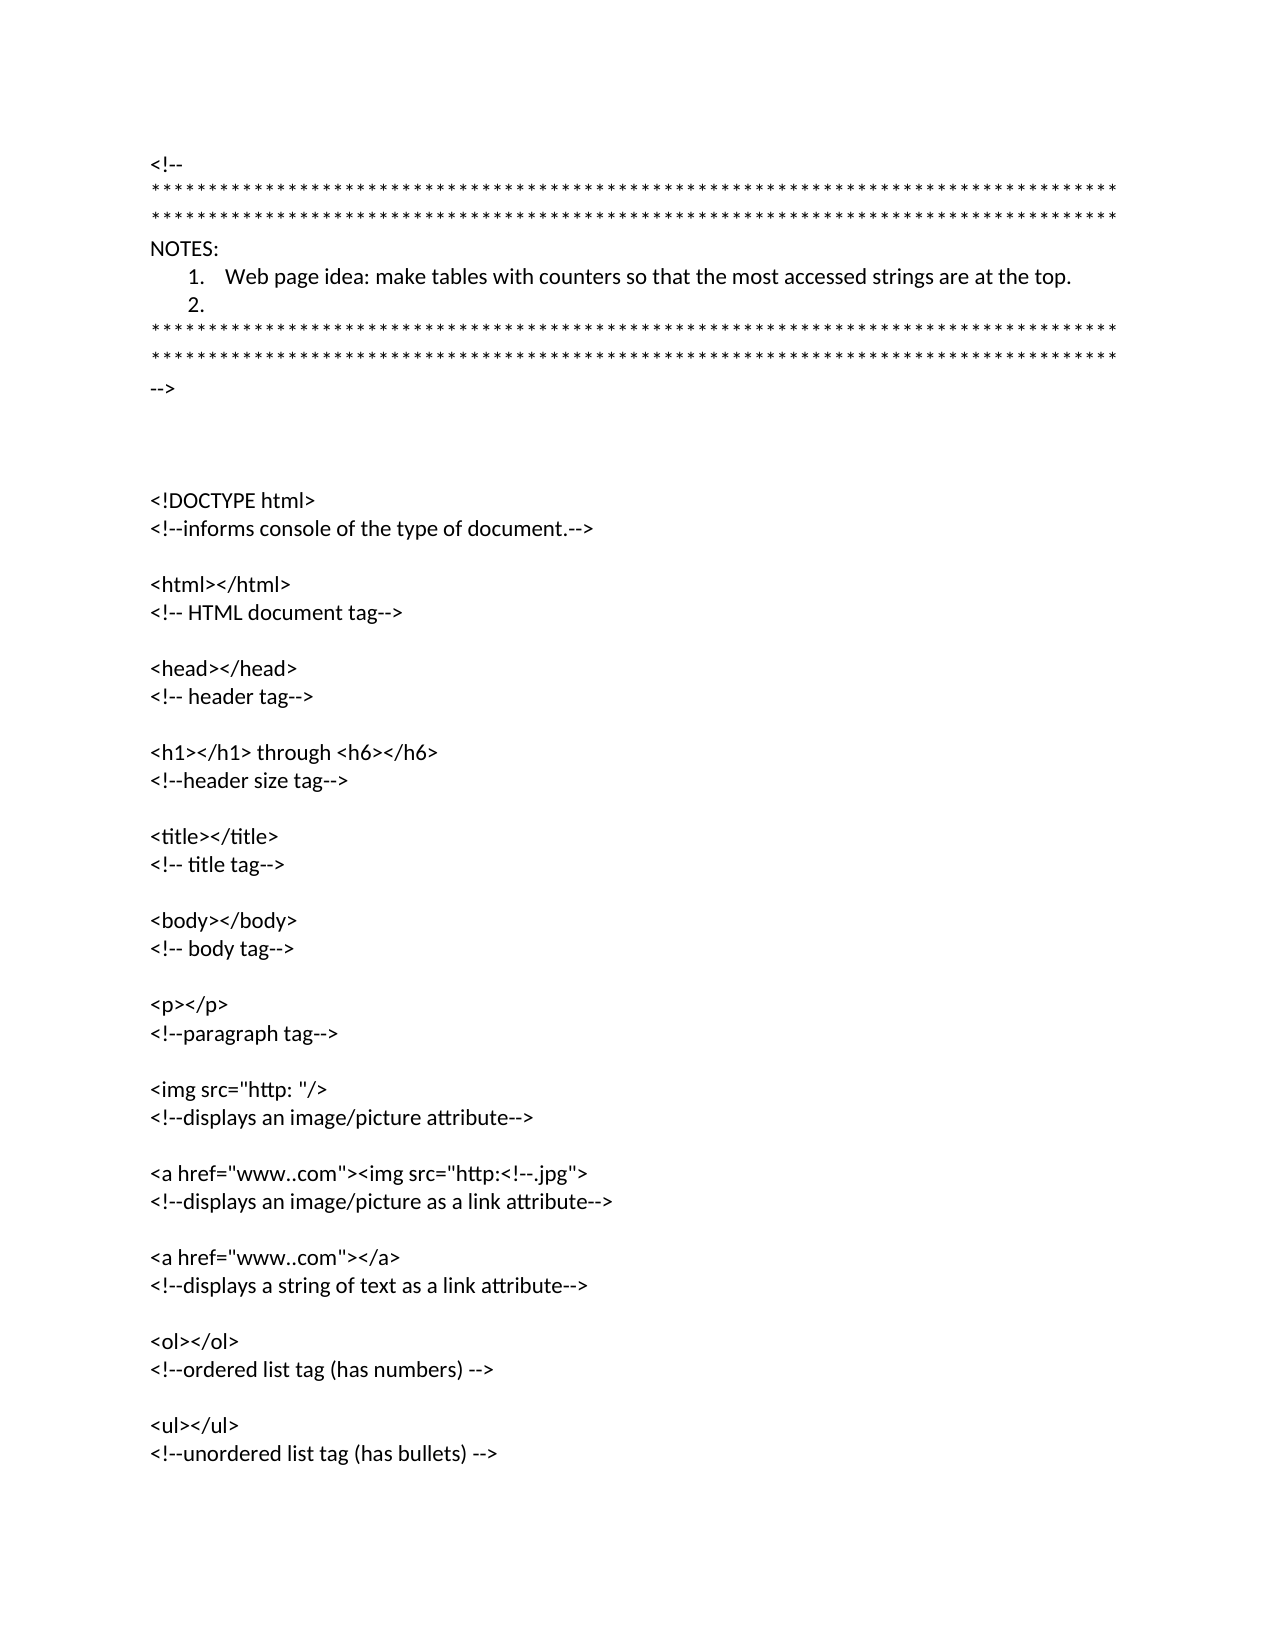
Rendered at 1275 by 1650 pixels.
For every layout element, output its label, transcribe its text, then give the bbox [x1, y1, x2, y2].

text <!--paragraph tag--> [150, 1019, 1125, 1047]
text <a href="www..com"></a> [150, 1243, 1125, 1271]
text <!--ordered list tag (has numbers) --> [150, 1355, 1125, 1383]
text <ol></ol> [150, 1327, 1125, 1355]
text <!-- HTML document tag--> [150, 598, 1125, 626]
text NOTES: [150, 234, 1125, 262]
text <head></head> [150, 654, 1125, 682]
text <body></body> [150, 907, 1125, 934]
text <!--displays an image/picture as a link attribute--> [150, 1187, 1125, 1215]
text <!--header size tag--> [150, 766, 1125, 794]
text ************************************************************************************* [150, 206, 1125, 234]
text <!-- header tag--> [150, 682, 1125, 710]
text <!--************************************************************************************* [150, 150, 1125, 206]
text <ul></ul> [150, 1411, 1125, 1439]
text <!-- title tag--> [150, 851, 1125, 878]
text <h1></h1> through <h6></h6> [150, 738, 1125, 766]
text <a href="www..com"><img src="http:<!--.jpg"> [150, 1159, 1125, 1187]
text --> [150, 374, 1125, 402]
text <html></html> [150, 570, 1125, 598]
text <!--displays a string of text as a link attribute--> [150, 1271, 1125, 1299]
text <!--unordered list tag (has bullets) --> [150, 1439, 1125, 1467]
text <!-- body tag--> [150, 934, 1125, 963]
text <img src="http: "/> [150, 1075, 1125, 1103]
text <!--informs console of the type of document.--> [150, 514, 1125, 542]
text <p></p> [150, 991, 1125, 1019]
text <!DOCTYPE html> [150, 486, 1125, 514]
text <title></title> [150, 822, 1125, 851]
text ************************************************************************************* [150, 318, 1125, 346]
text ************************************************************************************* [150, 346, 1125, 374]
text <!--displays an image/picture attribute--> [150, 1103, 1125, 1131]
list Web page idea: make tables with counters so that the most accessed strings are at the top. [187, 262, 1125, 290]
